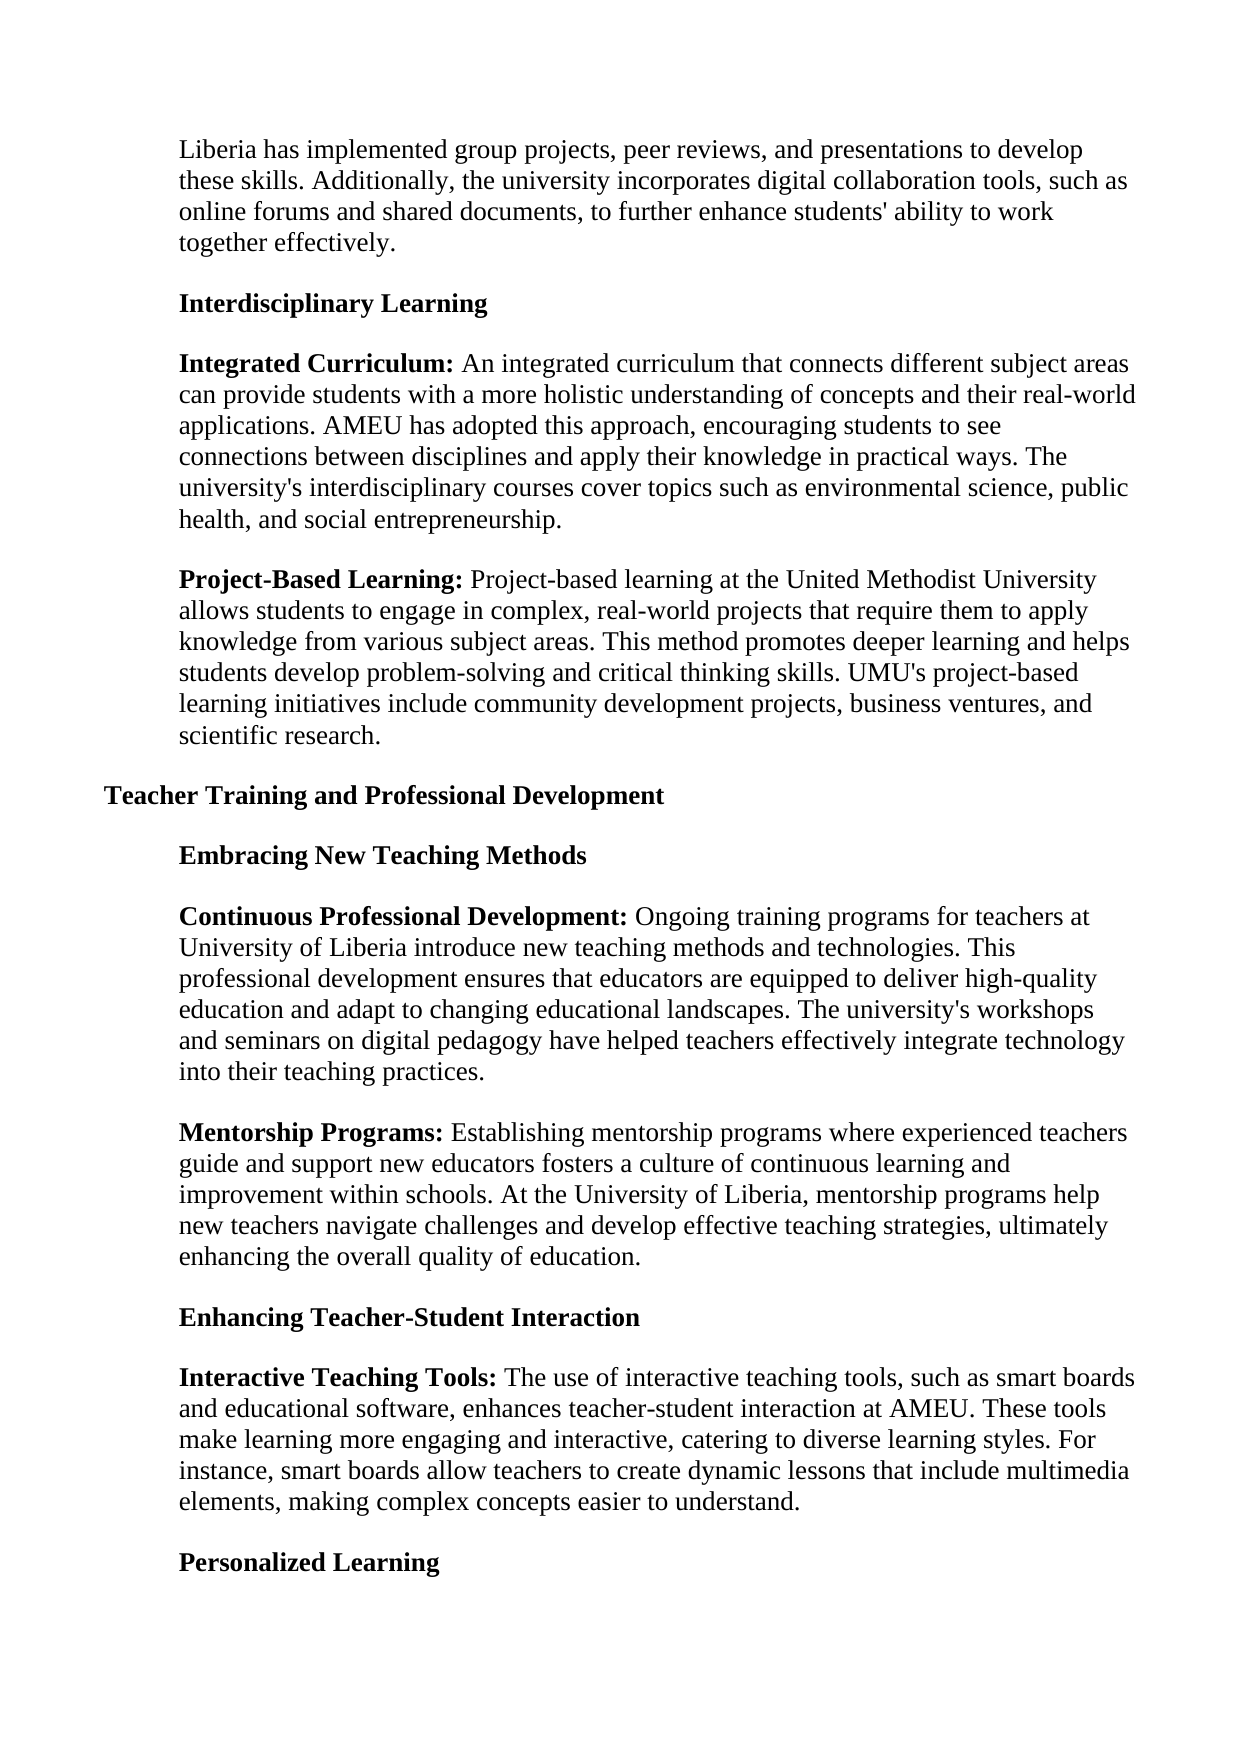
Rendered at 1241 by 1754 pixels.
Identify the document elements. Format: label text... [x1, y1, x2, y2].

text Embracing New Teaching Methods [178, 839, 1137, 871]
text Project-Based Learning: Project-based learning at the United Methodist University allows students to engage in complex, real-world projects that require them to apply knowledge from various subject areas. This method promotes deeper learning and helps students develop problem-solving and critical thinking skills. UMU's project-based learning initiatives include community development projects, business ventures, and scientific research. [178, 563, 1137, 750]
text Interactive Teaching Tools: The use of interactive teaching tools, such as smart boards and educational software, enhances teacher-student interaction at AMEU. These tools make learning more engaging and interactive, catering to diverse learning styles. For instance, smart boards allow teachers to create dynamic lessons that include multimedia elements, making complex concepts easier to understand. [178, 1361, 1137, 1517]
text Integrated Curriculum: An integrated curriculum that connects different subject areas can provide students with a more holistic understanding of concepts and their real-world applications. AMEU has adopted this approach, encouraging students to see connections between disciplines and apply their knowledge in practical ways. The university's interdisciplinary courses cover topics such as environmental science, public health, and social entrepreneurship. [178, 347, 1137, 534]
text Mentorship Programs: Establishing mentorship programs where experienced teachers guide and support new educators fosters a culture of continuous learning and improvement within schools. At the University of Liberia, mentorship programs help new teachers navigate challenges and develop effective teaching strategies, ultimately enhancing the overall quality of education. [178, 1116, 1137, 1271]
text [178, 133, 1137, 257]
text Personalized Learning [178, 1546, 1137, 1577]
text Interdisciplinary Learning [178, 287, 1137, 318]
subtitle Teacher Training and Professional Development [103, 779, 1137, 810]
text Continuous Professional Development: Ongoing training programs for teachers at University of Liberia introduce new teaching methods and technologies. This professional development ensures that educators are equipped to deliver high-quality education and adapt to changing educational landscapes. The university's workshops and seminars on digital pedagogy have helped teachers effectively integrate technology into their teaching practices. [178, 900, 1137, 1087]
text Enhancing Teacher-Student Interaction [178, 1301, 1137, 1332]
